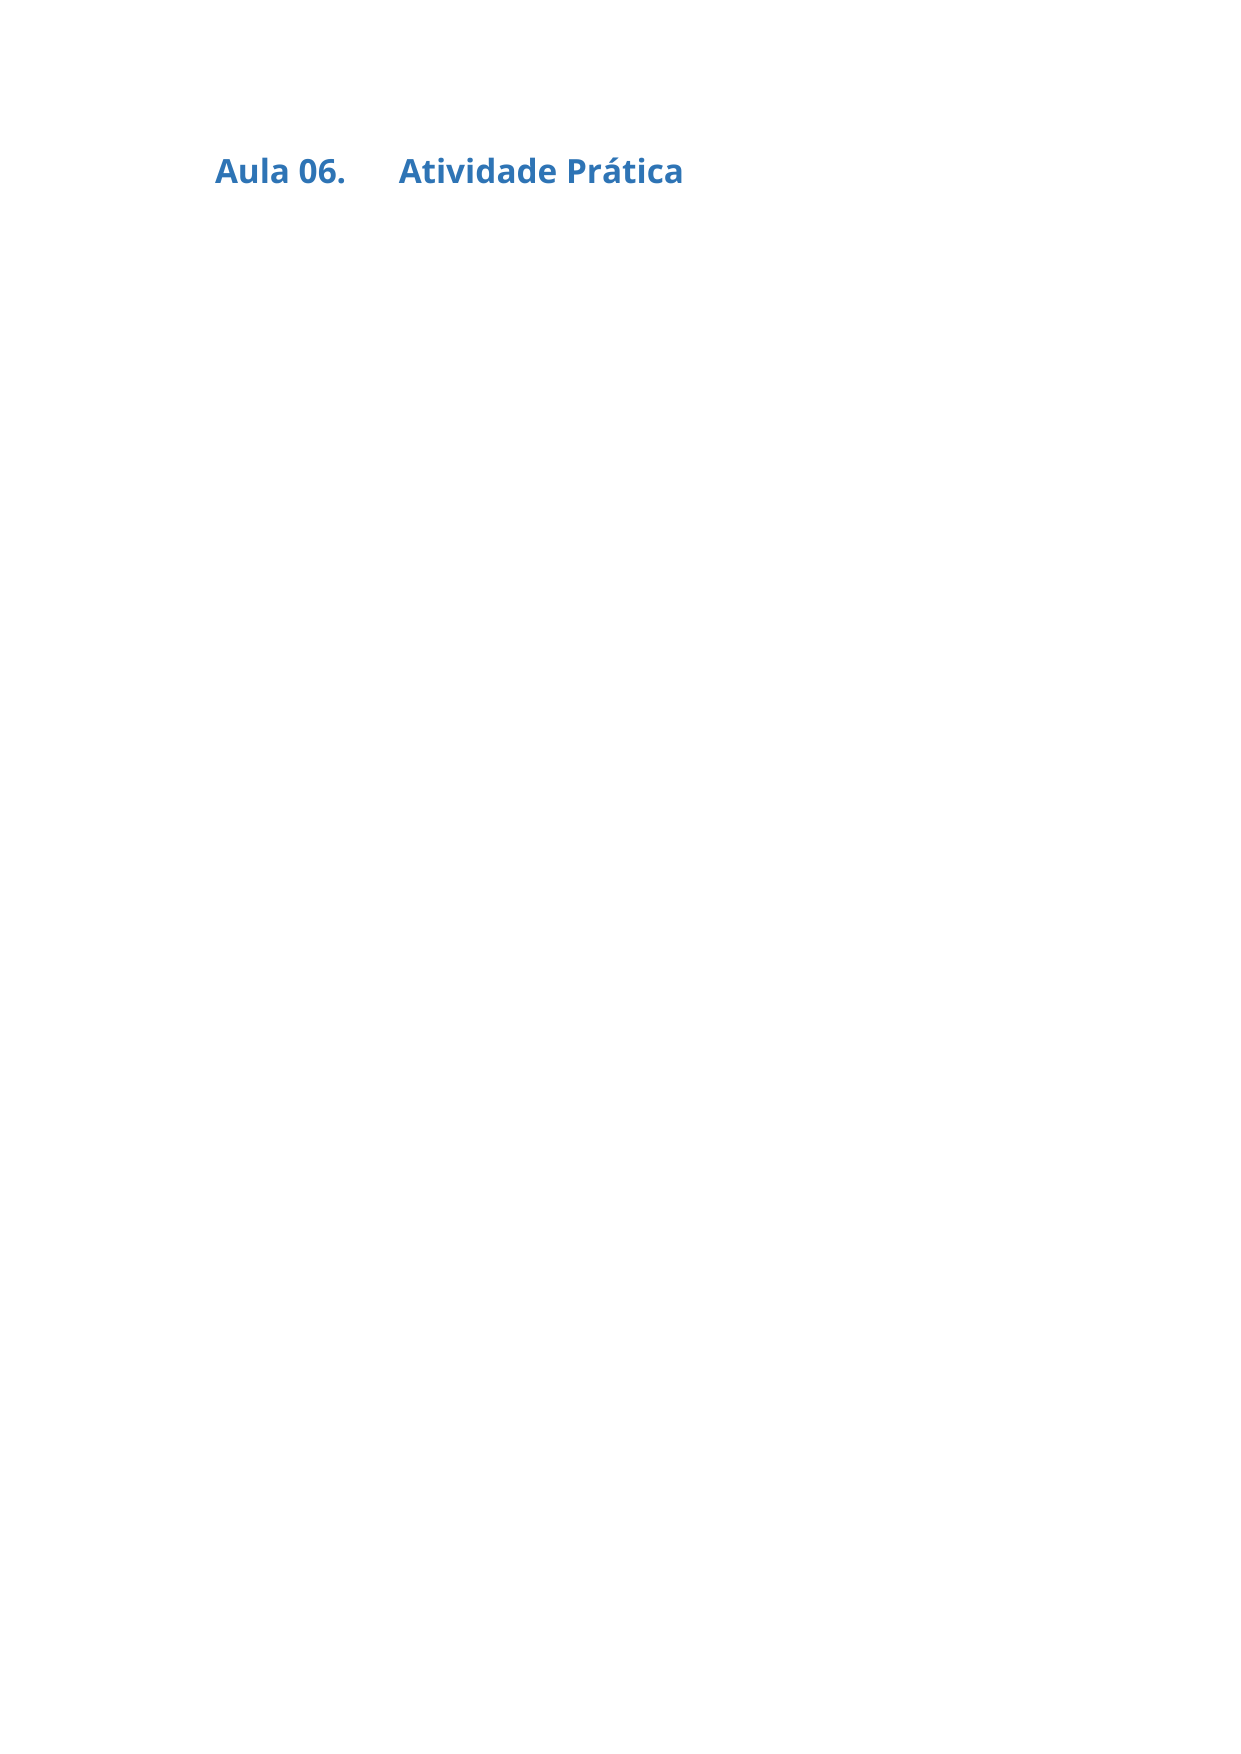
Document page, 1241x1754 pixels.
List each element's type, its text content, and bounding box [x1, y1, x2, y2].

subtitle Atividade Prática [215, 148, 1063, 193]
